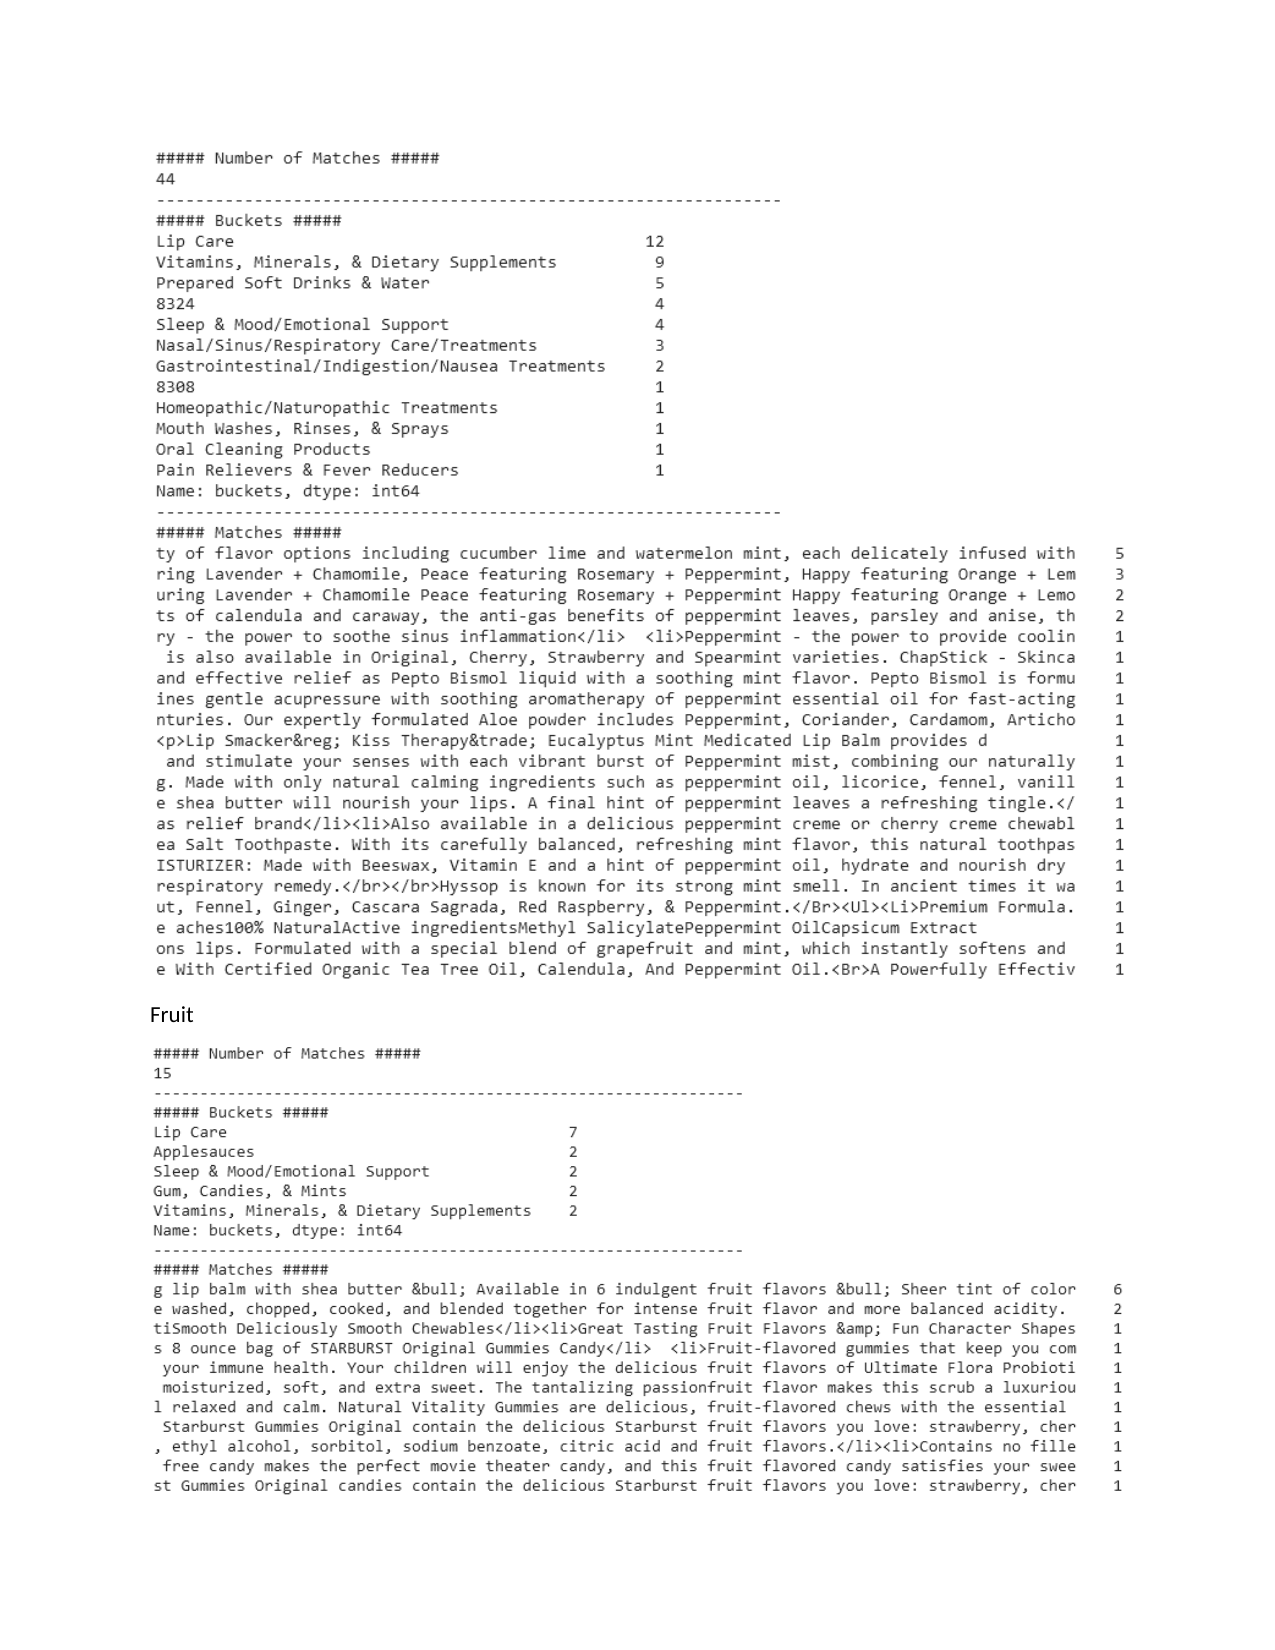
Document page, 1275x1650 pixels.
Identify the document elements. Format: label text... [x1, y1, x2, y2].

picture [150, 150, 1125, 981]
picture [150, 1046, 1125, 1499]
text Fruit [150, 1000, 1125, 1028]
